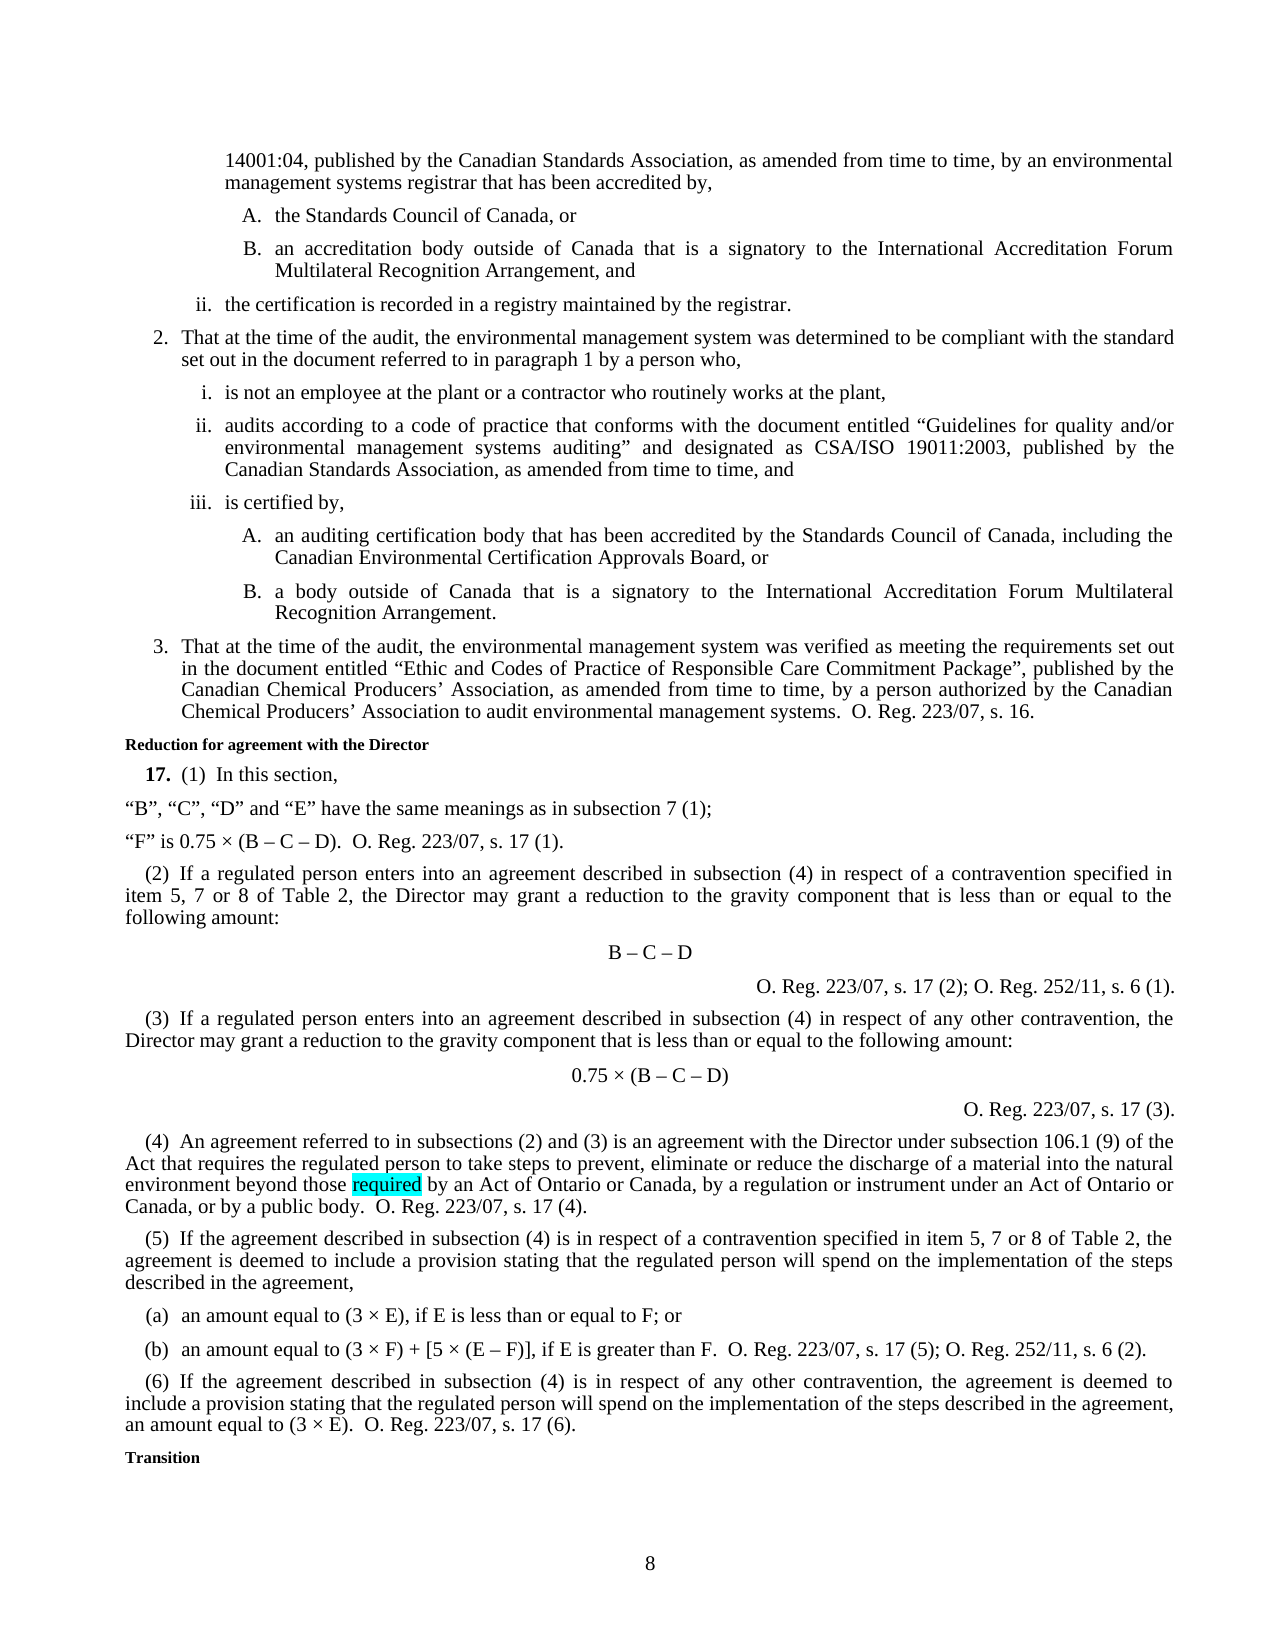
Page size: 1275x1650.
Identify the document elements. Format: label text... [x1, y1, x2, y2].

text O. Reg. 223/07, s. 17 (2); O. Reg. 252/11, s. 6 (1). [125, 976, 1175, 998]
text A. an auditing certification body that has been accredited by the Standards Council of Canada, including the Canadian Environmental Certification Approvals Board, or [125, 526, 1175, 569]
text i. is not an employee at the plant or a contractor who routinely works at the plant, [125, 382, 1175, 404]
text (a) an amount equal to (3 × E), if E is less than or equal to F; or [125, 1305, 1175, 1327]
text iii. is certified by, [125, 492, 1175, 514]
text (2) If a regulated person enters into an agreement described in subsection (4) in respect of a contravention specified in item 5, 7 or 8 of Table 2, the Director may grant a reduction to the gravity component that is less than or equal to the following amount: [125, 863, 1175, 929]
text 2. That at the time of the audit, the environmental management system was determined to be compliant with the standard set out in the document referred to in paragraph 1 by a person who, [125, 327, 1175, 370]
text ii. the certification is recorded in a registry maintained by the registrar. [125, 293, 1175, 315]
text ii. audits according to a code of practice that conforms with the document entitled “Guidelines for quality and/or environmental management systems auditing” and designated as CSA/ISO 19011:2003, published by the Canadian Standards Association, as amended from time to time, and [125, 415, 1175, 481]
text 17. (1) In this section, [125, 764, 1175, 786]
text (4) An agreement referred to in subsections (2) and (3) is an agreement with the Director under subsection 106.1 (9) of the Act that requires the regulated person to take steps to prevent, eliminate or reduce the discharge of a material into the natural environment beyond those required by an Act of Ontario or Canada, by a regulation or instrument under an Act of Ontario or Canada, or by a public body. O. Reg. 223/07, s. 17 (4). [125, 1131, 1175, 1218]
text A. the Standards Council of Canada, or [125, 205, 1175, 227]
text B – C – D [125, 940, 1175, 964]
text (b) an amount equal to (3 × F) + [5 × (E – F)], if E is greater than F. O. Reg. 223/07, s. 17 (5); O. Reg. 252/11, s. 6 (2). [125, 1339, 1175, 1360]
text Reduction for agreement with the Director [125, 735, 1175, 754]
text (5) If the agreement described in subsection (4) is in respect of a contravention specified in item 5, 7 or 8 of Table 2, the agreement is deemed to include a provision stating that the regulated person will spend on the implementation of the steps described in the agreement, [125, 1228, 1175, 1294]
text 3. That at the time of the audit, the environmental management system was verified as meeting the requirements set out in the document entitled “Ethic and Codes of Practice of Responsible Care Commitment Package”, published by the Canadian Chemical Producers’ Association, as amended from time to time, by a person authorized by the Canadian Chemical Producers’ Association to audit environmental management systems. O. Reg. 223/07, s. 16. [125, 636, 1175, 723]
text (3) If a regulated person enters into an agreement described in subsection (4) in respect of any other contravention, the Director may grant a reduction to the gravity component that is less than or equal to the following amount: [125, 1008, 1175, 1052]
text B. an accreditation body outside of Canada that is a signatory to the International Accreditation Forum Multilateral Recognition Arrangement, and [125, 238, 1175, 282]
text (6) If the agreement described in subsection (4) is in respect of any other contravention, the agreement is deemed to include a provision stating that the regulated person will spend on the implementation of the steps described in the agreement, an amount equal to (3 × E). O. Reg. 223/07, s. 17 (6). [125, 1371, 1175, 1436]
text 0.75 × (B – C – D) [125, 1063, 1175, 1087]
text B. a body outside of Canada that is a signatory to the International Accreditation Forum Multilateral Recognition Arrangement. [125, 581, 1175, 624]
text “B”, “C”, “D” and “E” have the same meanings as in subsection 7 (1); [125, 798, 1175, 819]
text O. Reg. 223/07, s. 17 (3). [125, 1099, 1175, 1121]
text “F” is 0.75 × (B – C – D). O. Reg. 223/07, s. 17 (1). [125, 831, 1175, 853]
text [125, 150, 1175, 193]
text Transition [125, 1449, 1175, 1467]
